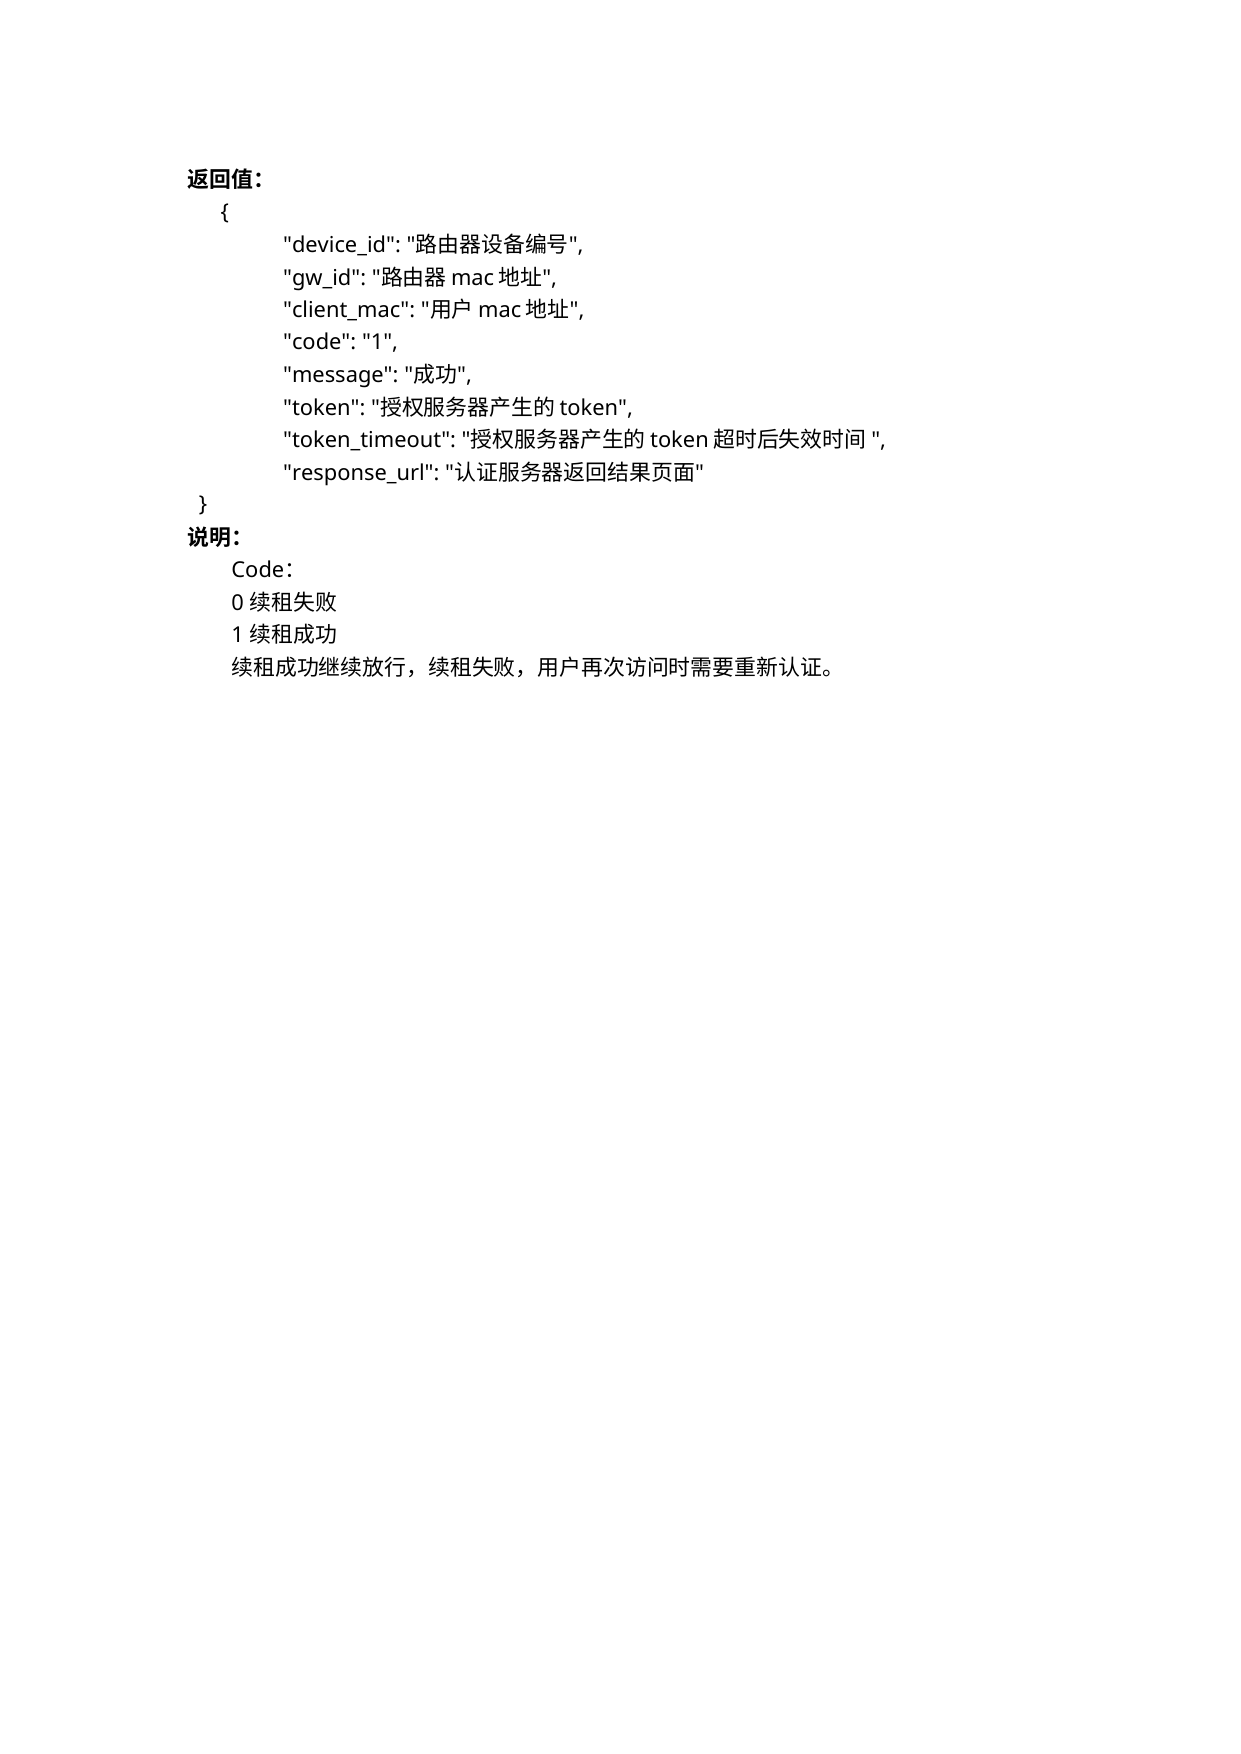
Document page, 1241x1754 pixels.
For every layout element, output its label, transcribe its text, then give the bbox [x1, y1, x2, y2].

text "response_url": "认证服务器返回结果页面" [187, 454, 1053, 487]
text Code： [187, 552, 1053, 584]
text 0 续租失败 [231, 584, 1053, 617]
text 1 续租成功 [231, 617, 1053, 649]
text "code": "1", [187, 324, 1053, 357]
text "token_timeout": "授权服务器产生的token超时后失效时间 ", [187, 422, 1053, 454]
text 说明： [187, 519, 1053, 552]
text "client_mac": "用户mac地址", [187, 292, 1053, 324]
text "message": "成功", [187, 357, 1053, 389]
text "token": "授权服务器产生的token", [187, 389, 1053, 422]
text } [187, 487, 1053, 519]
text "device_id": "路由器设备编号", [187, 227, 1053, 259]
text 续租成功继续放行，续租失败，用户再次访问时需要重新认证。 [231, 649, 1053, 682]
text 返回值： [187, 162, 1053, 194]
text "gw_id": "路由器mac地址", [187, 259, 1053, 292]
text { [187, 194, 1053, 227]
